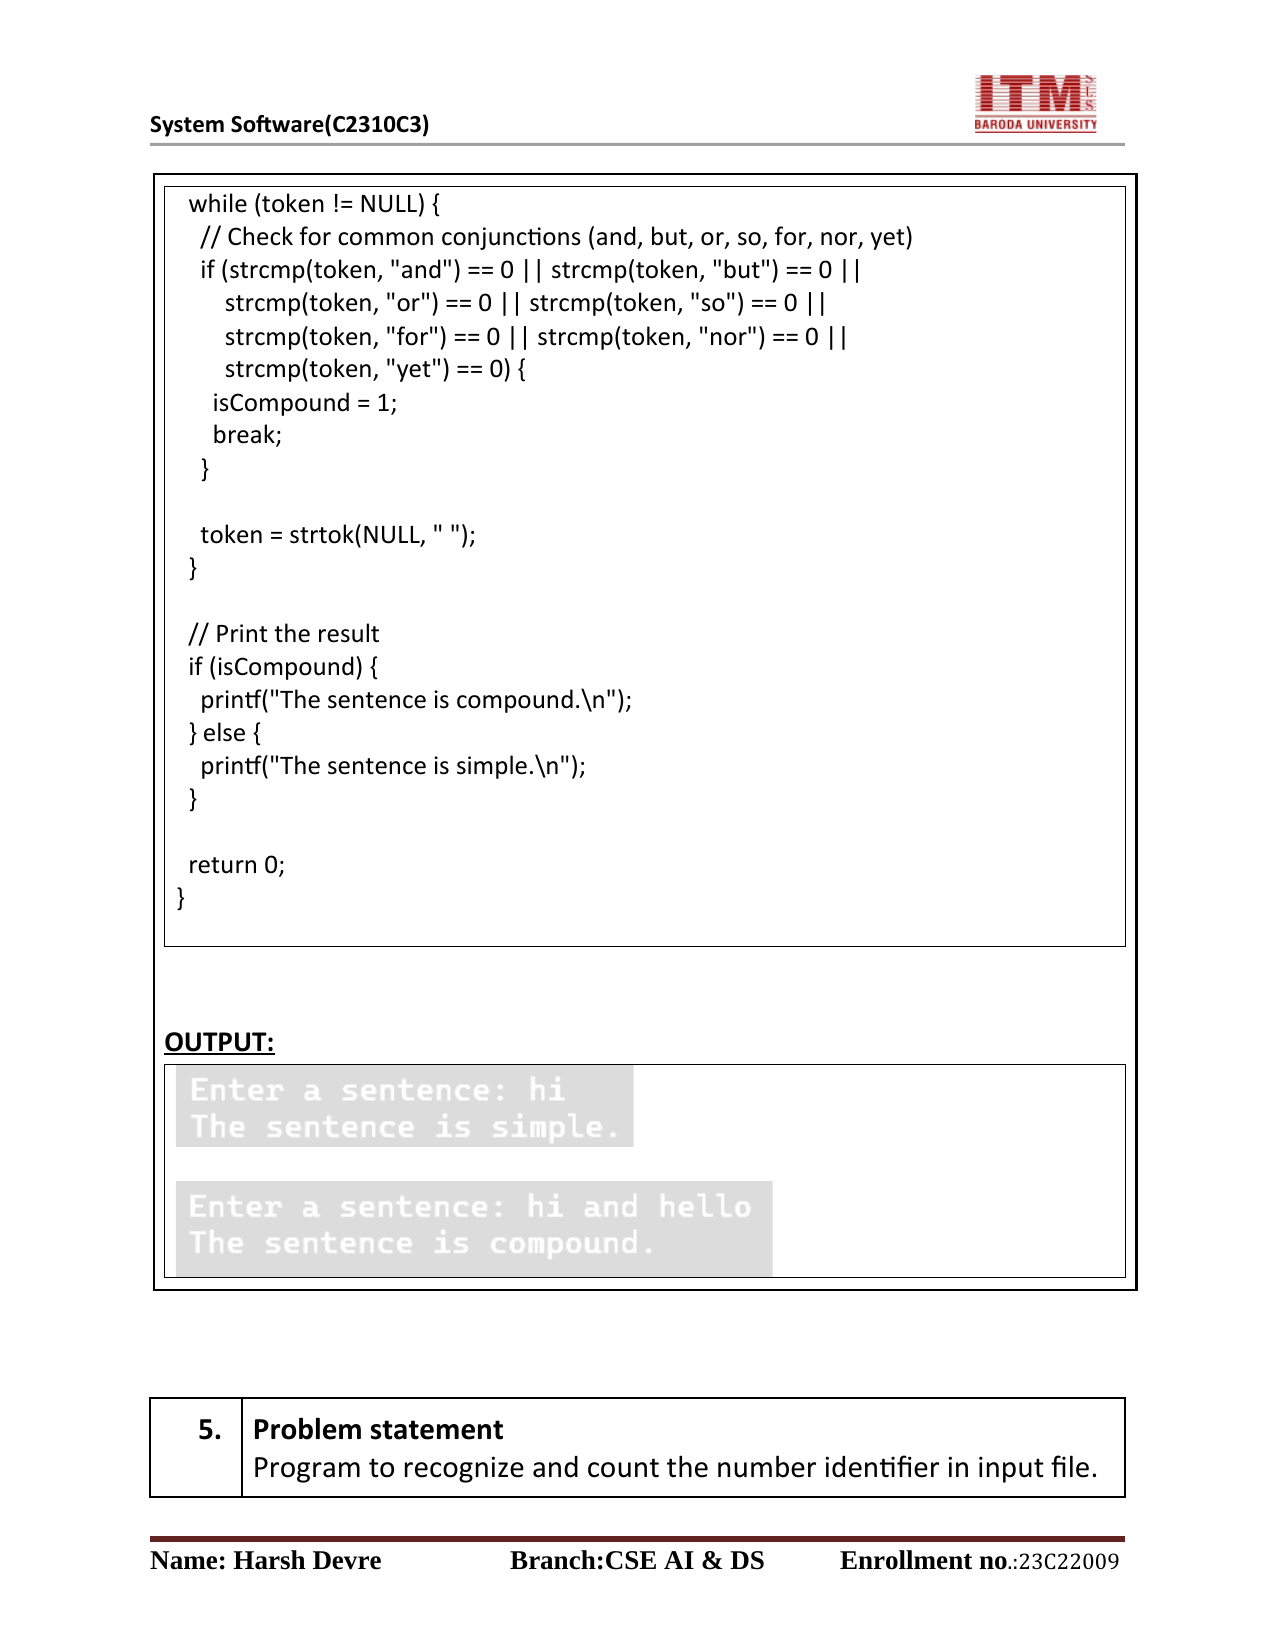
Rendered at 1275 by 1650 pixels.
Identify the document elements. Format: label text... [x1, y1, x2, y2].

picture [975, 75, 1097, 133]
table_header CODE: OUTPUT: [155, 175, 1135, 1289]
table_header 5. [151, 1399, 241, 1496]
table_header Problem statement Program to recognize and count the number identifier in input file. [243, 1399, 1124, 1496]
